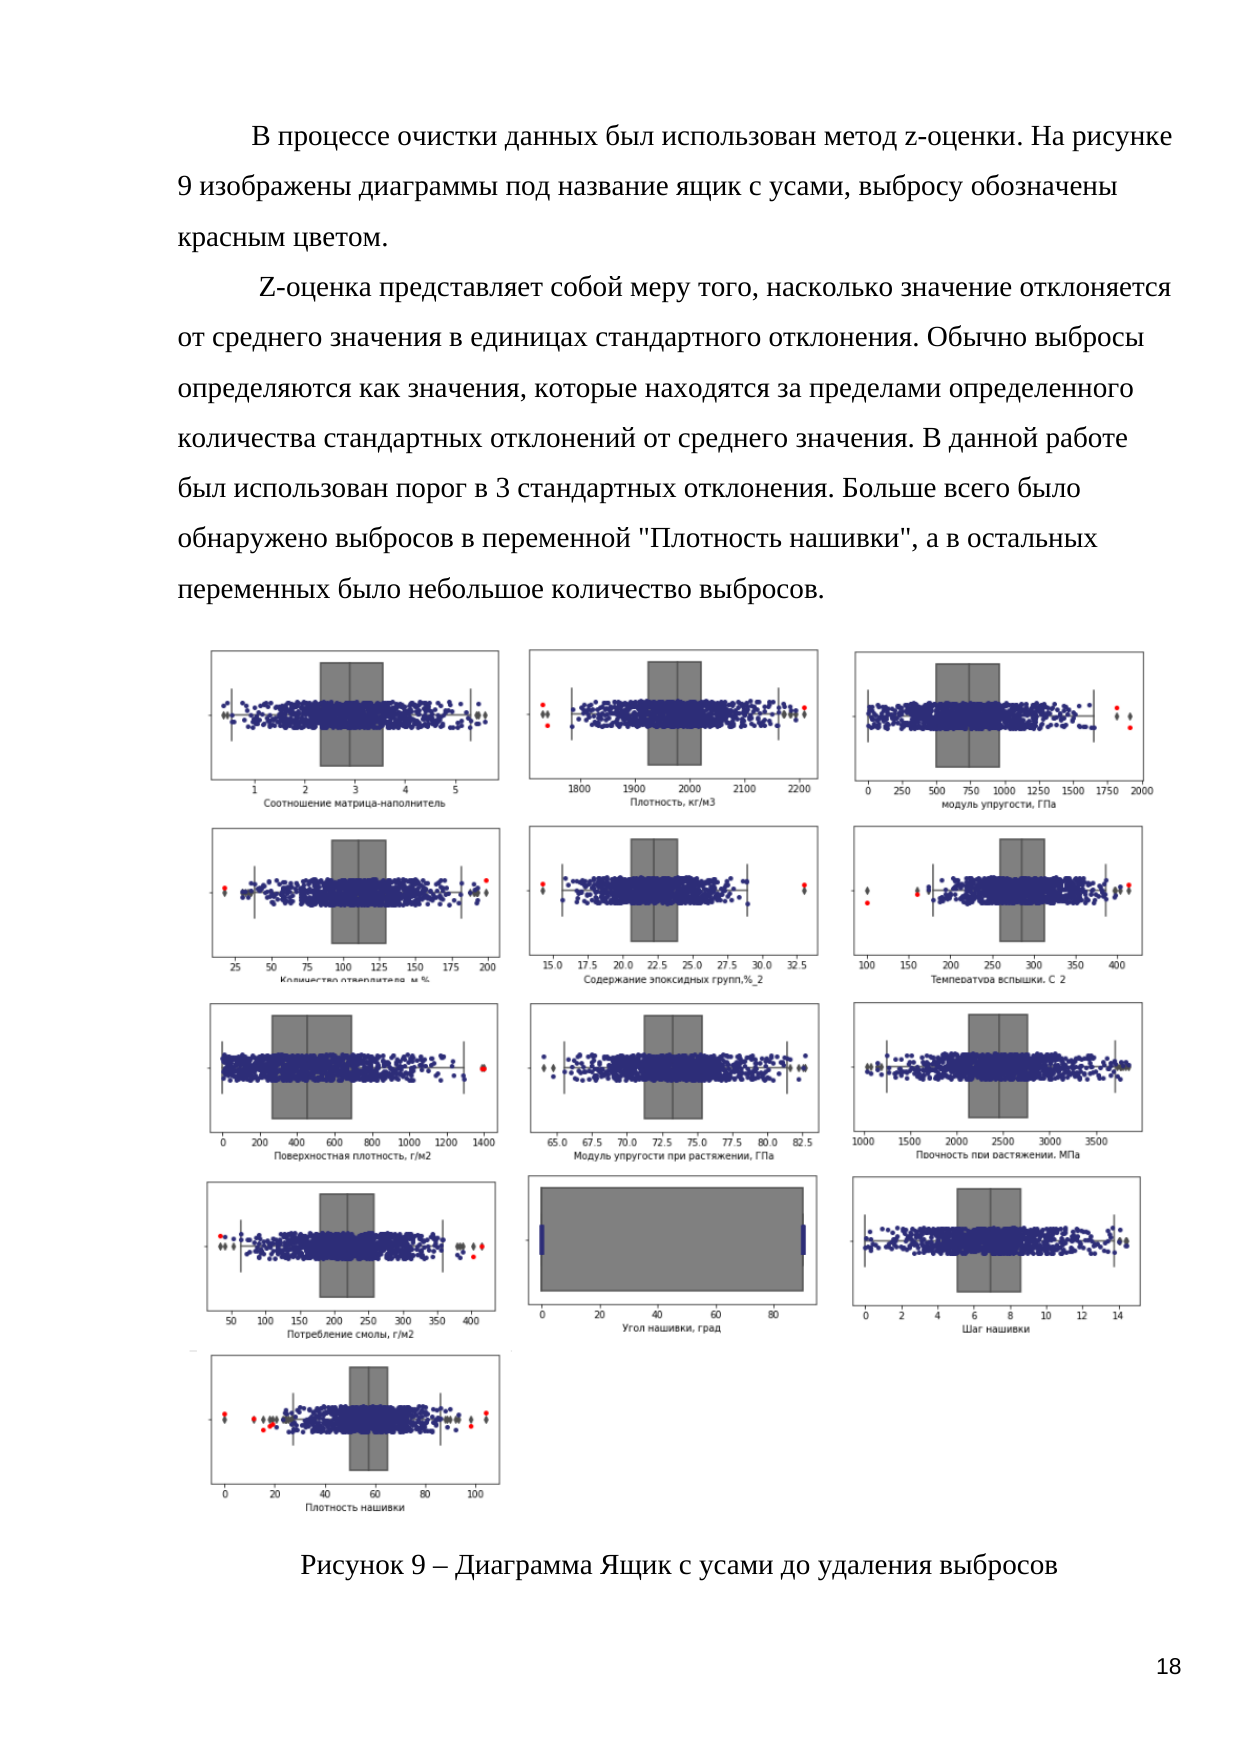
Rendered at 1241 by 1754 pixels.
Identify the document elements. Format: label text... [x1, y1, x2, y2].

text Z-оценка представляет собой меру того, насколько значение отклоняется от среднего значения в единицах стандартного отклонения. Обычно выбросы определяются как значения, которые находятся за пределами определенного количества стандартных отклонений от среднего значения. В данной работе был использован порог в 3 стандартных отклонения. Больше всего было обнаружено выбросов в переменной "Плотность нашивки", а в остальных переменных было небольшое количество выбросов. [177, 269, 1181, 604]
text Рисунок 9 – Диаграмма Ящик с усами до удаления выбросов [177, 1547, 1181, 1580]
picture [177, 621, 1182, 1530]
text В процессе очистки данных был использован метод z-оценки. На рисунке 9 изображены диаграммы под название ящик с усами, выбросу обозначены красным цветом. [177, 118, 1181, 252]
